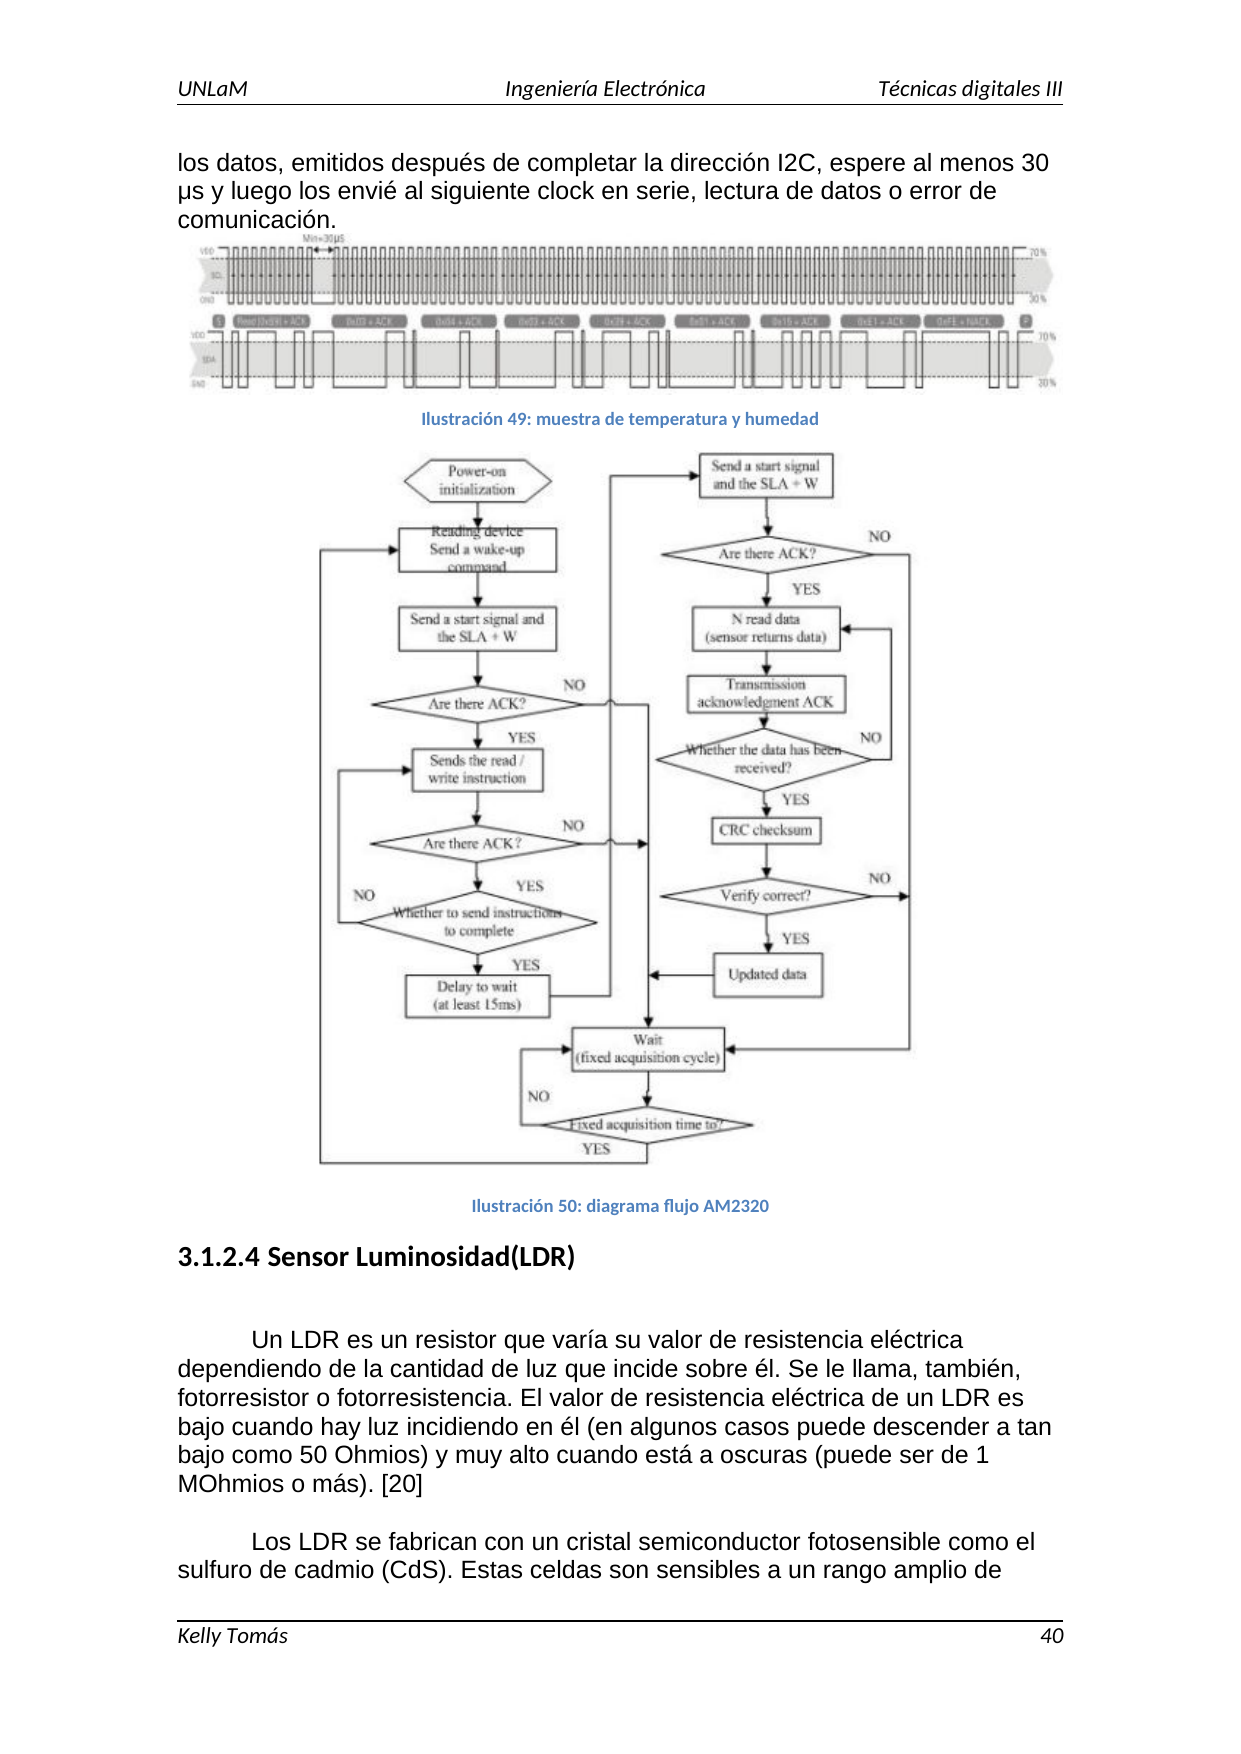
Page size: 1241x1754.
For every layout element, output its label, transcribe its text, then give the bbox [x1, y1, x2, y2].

subtitle Sensor Luminosidad(LDR) [177, 1238, 1063, 1274]
text Un LDR es un resistor que varía su valor de resistencia eléctrica dependiendo de la cantidad de luz que incide sobre él. Se le llama, también, fotorresistor o fotorresistencia. El valor de resistencia eléctrica de un LDR es bajo cuando hay luz incidiendo en él (en algunos casos puede descender a tan bajo como 50 Ohmios) y muy alto cuando está a oscuras (puede ser de 1 MOhmios o más). [20] [177, 1325, 1063, 1498]
picture [308, 450, 932, 1174]
picture [177, 233, 1063, 395]
